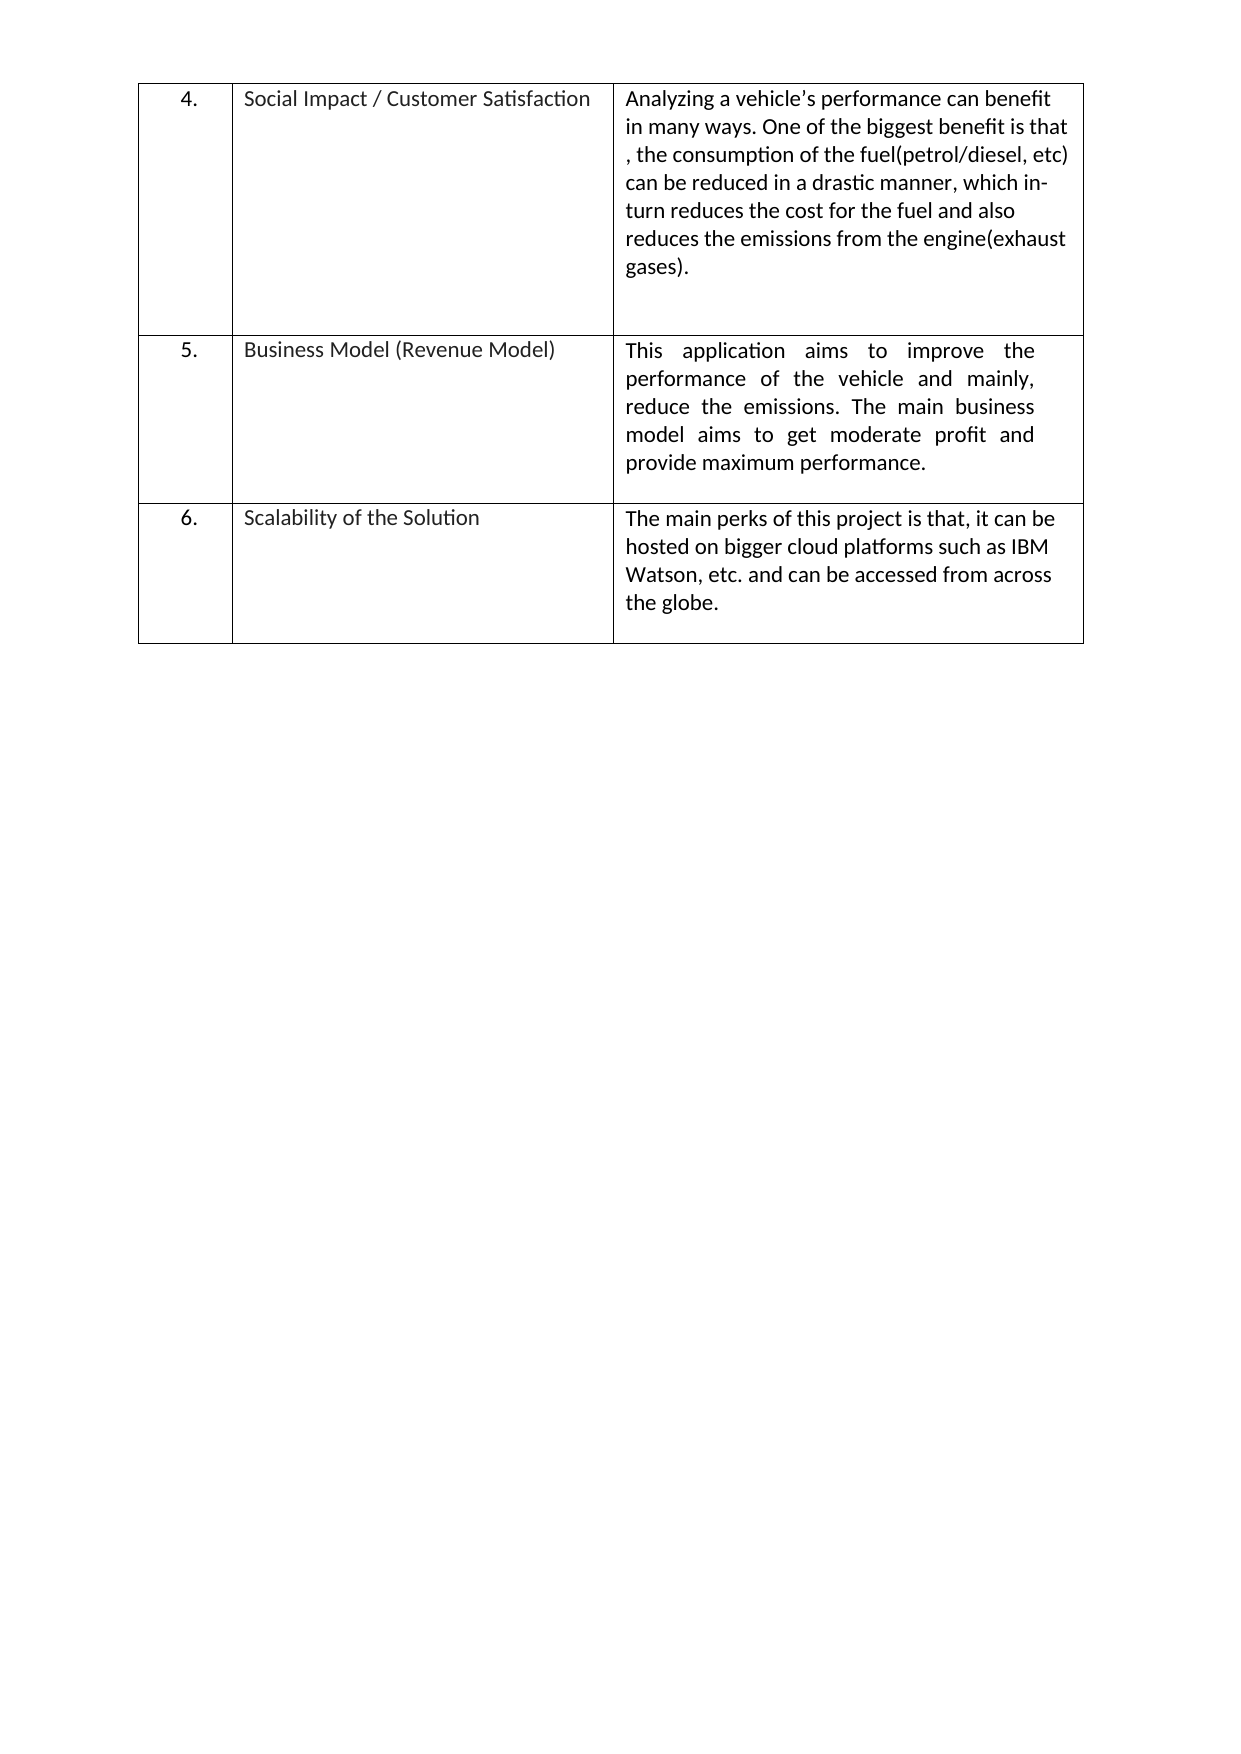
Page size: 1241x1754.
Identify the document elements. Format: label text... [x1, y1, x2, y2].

table_cell 6. [139, 504, 232, 643]
table_cell Business Model (Revenue Model) [233, 336, 613, 503]
table_cell This application aims to improve the performance of the vehicle and mainly, reduce the emissions. The main business model aims to get moderate profit and provide maximum performance. [614, 336, 1083, 503]
table_cell Analyzing a vehicle’s performance can benefit in many ways. One of the biggest benefit is that , the consumption of the fuel(petrol/diesel, etc) can be reduced in a drastic manner, which in-turn reduces the cost for the fuel and also reduces the emissions from the engine(exhaust gases). [614, 84, 1083, 335]
table_cell 5. [139, 336, 232, 503]
table_cell 4. [139, 84, 232, 335]
table_cell The main perks of this project is that, it can be hosted on bigger cloud platforms such as IBM Watson, etc. and can be accessed from across the globe. [614, 504, 1083, 643]
table_cell Scalability of the Solution [233, 504, 613, 643]
table_cell Social Impact / Customer Satisfaction [233, 84, 613, 335]
